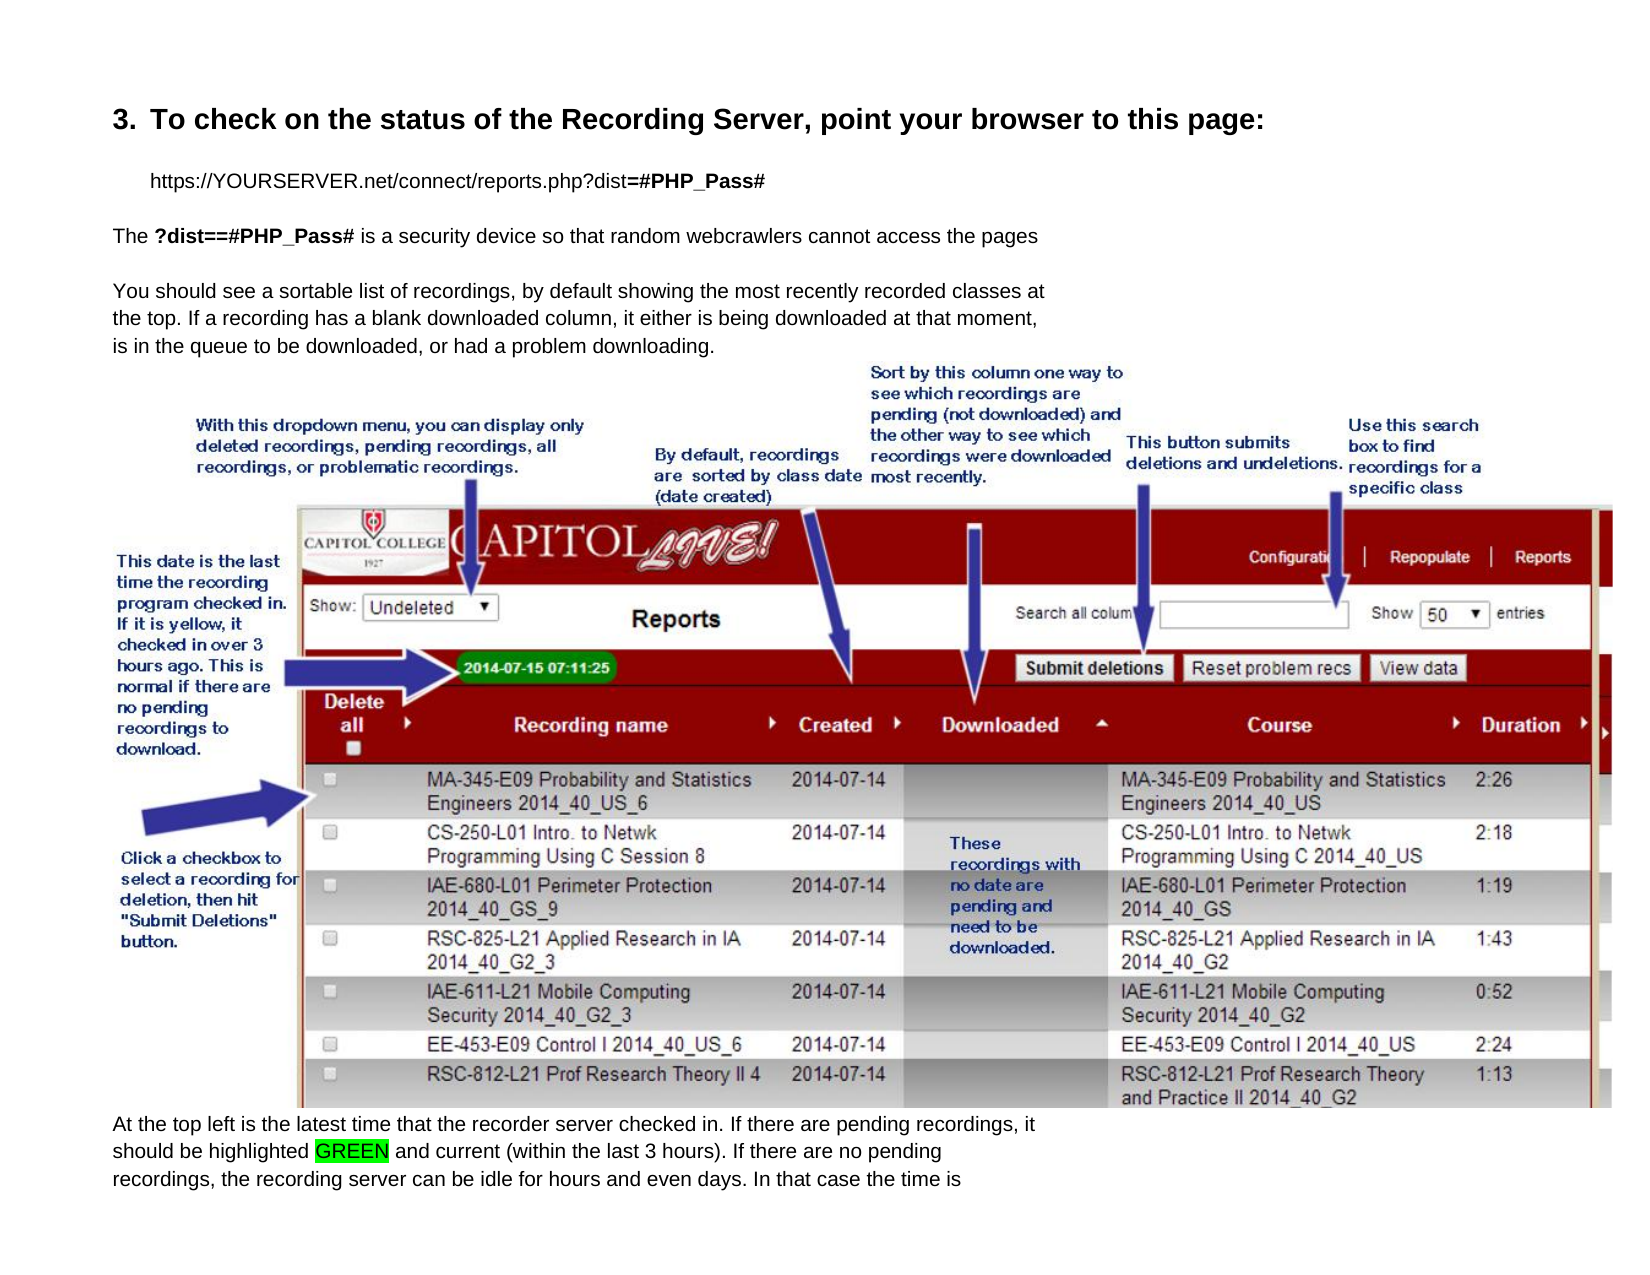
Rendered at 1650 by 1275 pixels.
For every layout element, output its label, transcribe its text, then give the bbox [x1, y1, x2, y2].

text The ?dist==#PHP_Pass# is a security device so that random webcrawlers cannot access the pages [112, 223, 1575, 247]
picture [112, 361, 1613, 1108]
list https://YOURSERVER.net/connect/reports.php?dist=#PHP_Pass# [150, 168, 1575, 192]
subtitle To check on the status of the Recording Server, point your browser to this page: [112, 102, 1575, 136]
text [112, 1112, 1050, 1191]
text You should see a sortable list of recordings, by default showing the most recently recorded classes at the top. If a recording has a blank downloaded column, it either is being downloaded at that moment, is in the queue to be downloaded, or had a problem downloading. [112, 278, 1050, 357]
